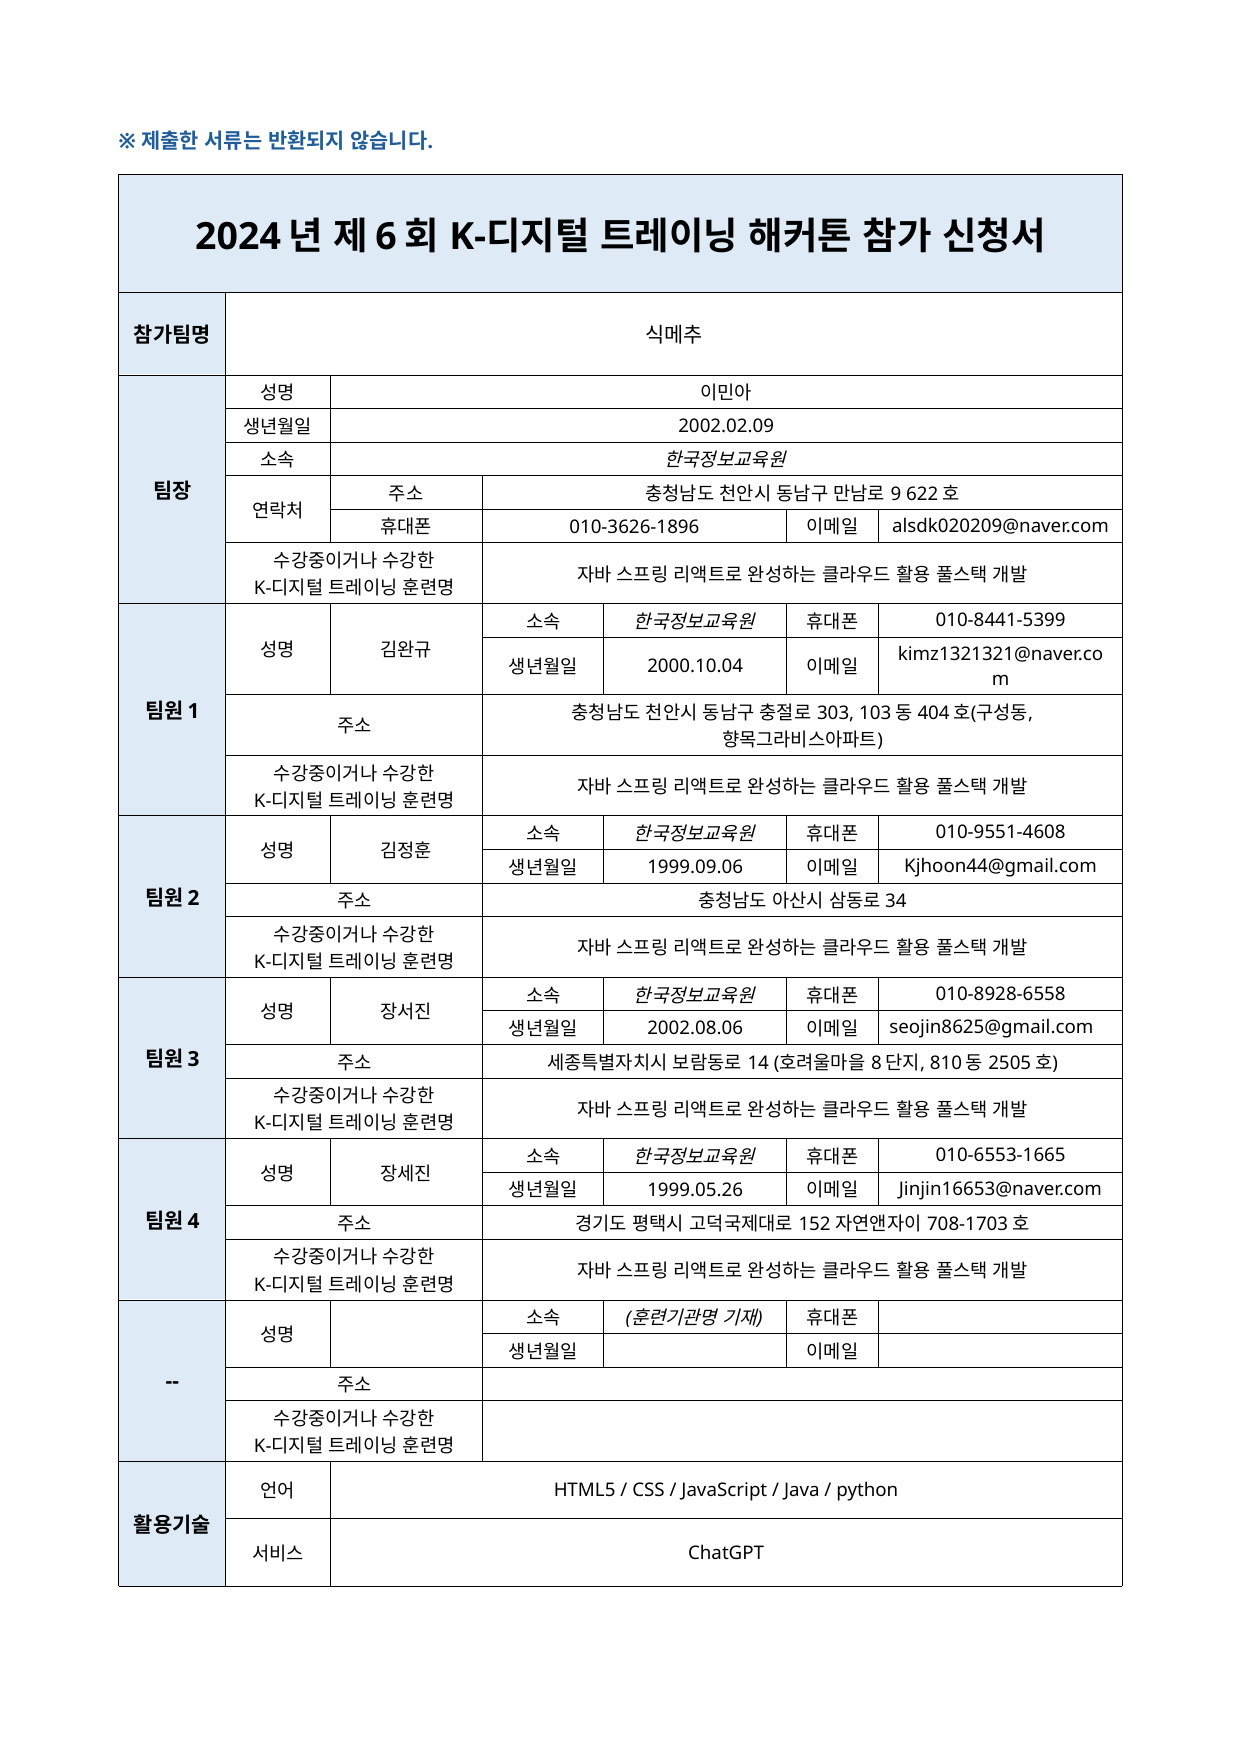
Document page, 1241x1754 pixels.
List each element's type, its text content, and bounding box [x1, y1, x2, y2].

table_cell 2002.08.06 [604, 1011, 786, 1044]
table_cell 연락처 [226, 476, 330, 542]
table_cell [604, 1334, 786, 1367]
table_cell [879, 1301, 1122, 1333]
table_cell Kjhoon44@gmail.com [879, 850, 1122, 882]
table_cell 자바 스프링 리액트로 완성하는 클라우드 활용 풀스택 개발 [483, 756, 1122, 815]
table_cell 한국정보교육원 [604, 816, 786, 849]
table_cell (훈련기관명 기재) [604, 1301, 786, 1333]
table_cell 충청남도 아산시 삼동로34 [483, 884, 1122, 916]
table_cell 성명 [226, 978, 330, 1044]
table_cell 자바 스프링 리액트로 완성하는 클라우드 활용 풀스택 개발 [483, 1079, 1122, 1138]
table_cell 소속 [483, 978, 603, 1010]
table_cell 이메일 [787, 510, 878, 542]
table_cell 수강중이거나 수강한 K-디지털 트레이닝 훈련명 [226, 756, 482, 815]
table_cell 충청남도 천안시 동남구 만남로 9 622호 [483, 476, 1122, 509]
table_cell 한국정보교육원 [604, 978, 786, 1010]
table_cell 이메일 [787, 1011, 878, 1044]
table_cell [483, 1401, 1122, 1461]
table_cell 한국정보교육원 [604, 604, 786, 637]
table_cell 생년월일 [483, 850, 603, 882]
table_cell 서비스 [226, 1519, 330, 1586]
table_cell 팀장 [119, 376, 225, 603]
table_cell 자바 스프링 리액트로 완성하는 클라우드 활용 풀스택 개발 [483, 1240, 1122, 1299]
table_cell 식메추 [226, 293, 1122, 374]
table_cell 소속 [483, 1301, 603, 1333]
table_cell 이메일 [787, 1334, 878, 1367]
table_cell 김정훈 [331, 816, 482, 882]
text ※ 제출한 서류는 반환되지 않습니다. [118, 124, 1122, 154]
table_cell 2000.10.04 [604, 638, 786, 694]
table_cell 수강중이거나 수강한 K-디지털 트레이닝 훈련명 [226, 1401, 482, 1461]
table_cell 소속 [226, 443, 330, 475]
table_cell 충청남도 천안시 동남구 충절로 303, 103동 404호(구성동, 향목그라비스아파트) [483, 695, 1122, 755]
table_cell 수강중이거나 수강한 K-디지털 트레이닝 훈련명 [226, 1079, 482, 1138]
table_cell [331, 1301, 482, 1367]
table_cell ChatGPT [331, 1519, 1122, 1586]
table_cell 이메일 [787, 1173, 878, 1205]
table_cell 휴대폰 [787, 1301, 878, 1333]
table_cell 1999.05.26 [604, 1173, 786, 1205]
table_cell 수강중이거나 수강한 K-디지털 트레이닝 훈련명 [226, 917, 482, 977]
table_cell 자바 스프링 리액트로 완성하는 클라우드 활용 풀스택 개발 [483, 917, 1122, 977]
table_cell 장서진 [331, 978, 482, 1044]
table_cell 소속 [483, 604, 603, 637]
table_cell 팀원4 [119, 1139, 225, 1299]
table_cell 성명 [226, 1301, 330, 1367]
table_cell 주소 [226, 1045, 482, 1077]
table_cell kimz1321321@naver.com [879, 638, 1122, 694]
table_cell 활용기술 [119, 1462, 225, 1586]
table_cell 생년월일 [483, 1334, 603, 1367]
table_cell 주소 [226, 695, 482, 755]
table_cell 010-9551-4608 [879, 816, 1122, 849]
table_cell 휴대폰 [787, 1139, 878, 1172]
table_cell Jinjin16653@naver.com [879, 1173, 1122, 1205]
table_cell 생년월일 [483, 1173, 603, 1205]
table_cell 한국정보교육원 [331, 443, 1122, 475]
table_cell [879, 1334, 1122, 1367]
table_cell 010-8928-6558 [879, 978, 1122, 1010]
table_cell 휴대폰 [331, 510, 482, 542]
table_cell 2002.02.09 [331, 409, 1122, 442]
table_cell 010-6553-1665 [879, 1139, 1122, 1172]
table_cell 생년월일 [226, 409, 330, 442]
table_cell 이메일 [787, 638, 878, 694]
table_cell 010-8441-5399 [879, 604, 1122, 637]
table_cell 010-3626-1896 [483, 510, 786, 542]
table_cell 생년월일 [483, 638, 603, 694]
table_cell 한국정보교육원 [604, 1139, 786, 1172]
table_cell 세종특별자치시 보람동로 14 (호려울마을 8단지, 810동 2505호) [483, 1045, 1122, 1077]
table_cell 성명 [226, 376, 330, 408]
table_cell 성명 [226, 816, 330, 882]
table_cell 경기도 평택시 고덕국제대로 152 자연앤자이 708-1703호 [483, 1206, 1122, 1239]
table_cell 참가팀명 [119, 293, 225, 374]
table_cell 언어 [226, 1462, 330, 1518]
table_cell 김완규 [331, 604, 482, 694]
table_cell 팀원1 [119, 604, 225, 815]
table_cell alsdk020209@naver.com [879, 510, 1122, 542]
table_cell [483, 1368, 1122, 1400]
table_cell 수강중이거나 수강한 K-디지털 트레이닝 훈련명 [226, 1240, 482, 1299]
table_header 2024년 제6회 K-디지털 트레이닝 해커톤 참가 신청서 [119, 175, 1122, 292]
table_cell 주소 [226, 1206, 482, 1239]
table_cell 팀원3 [119, 978, 225, 1138]
table_cell 생년월일 [483, 1011, 603, 1044]
table_cell 소속 [483, 1139, 603, 1172]
table_cell 휴대폰 [787, 978, 878, 1010]
table_cell 수강중이거나 수강한 K-디지털 트레이닝 훈련명 [226, 543, 482, 603]
table_cell 소속 [483, 816, 603, 849]
table_cell 성명 [226, 1139, 330, 1205]
table_cell 성명 [226, 604, 330, 694]
table_cell 이메일 [787, 850, 878, 882]
table_cell 주소 [226, 1368, 482, 1400]
table_cell HTML5 / CSS / JavaScript / Java / python [331, 1462, 1122, 1518]
table_cell 휴대폰 [787, 816, 878, 849]
table_cell 휴대폰 [787, 604, 878, 637]
table_cell -- [119, 1301, 225, 1461]
table_cell 자바 스프링 리액트로 완성하는 클라우드 활용 풀스택 개발 [483, 543, 1122, 603]
table_cell 이민아 [331, 376, 1122, 408]
table_cell 주소 [331, 476, 482, 509]
table_cell 팀원2 [119, 816, 225, 977]
table_cell seojin8625@gmail.com [879, 1011, 1122, 1044]
table_cell 주소 [226, 884, 482, 916]
table_cell 1999.09.06 [604, 850, 786, 882]
table_cell 장세진 [331, 1139, 482, 1205]
